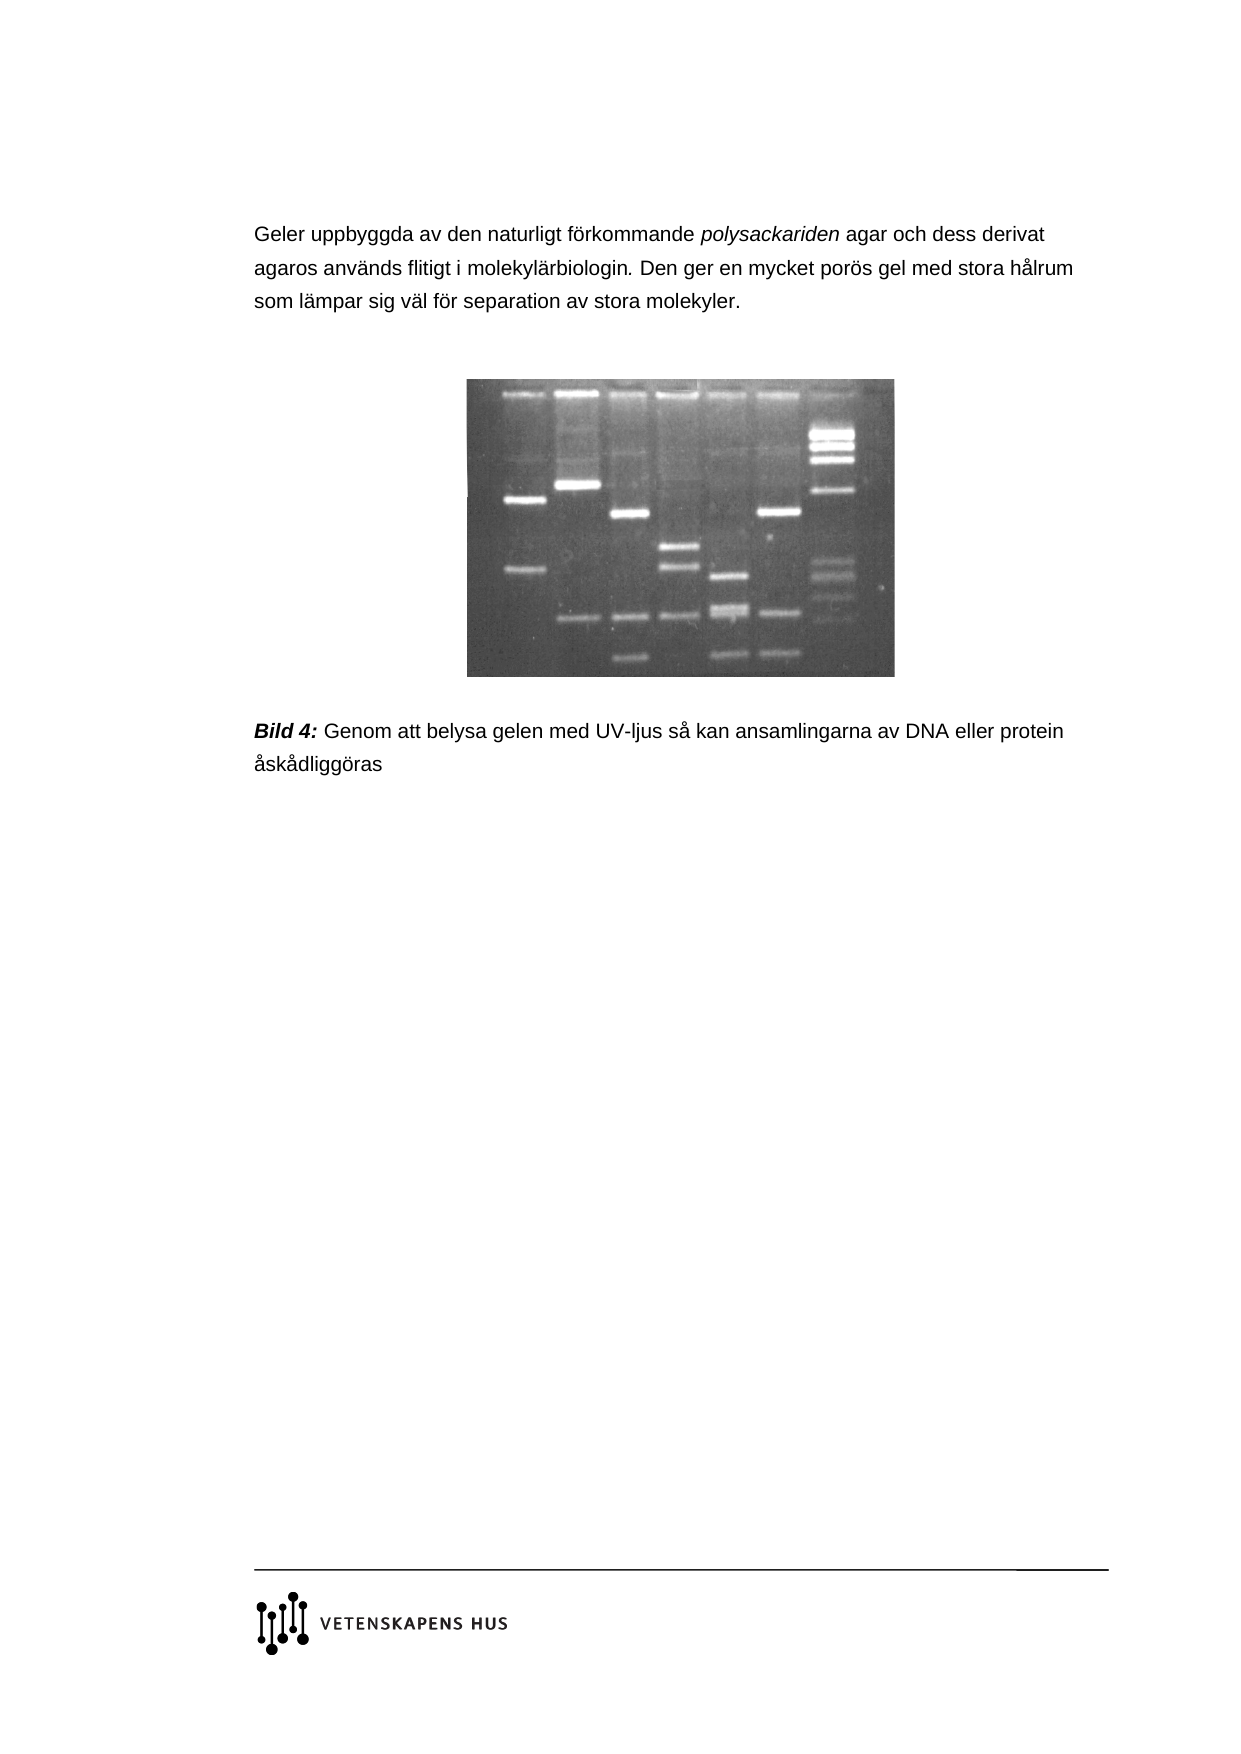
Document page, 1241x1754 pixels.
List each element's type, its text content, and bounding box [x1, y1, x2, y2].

text Bild 4: Genom att belysa gelen med UV-ljus så kan ansamlingarna av DNA eller protein åskådliggöras [254, 709, 1107, 776]
picture [466, 379, 895, 677]
text Geler uppbyggda av den naturligt förkommande polysackariden agar och dess derivat agaros används flitigt i molekylärbiologin. Den ger en mycket porös gel med stora hålrum som lämpar sig väl för separation av stora molekyler. [254, 213, 1107, 313]
picture [253, 1588, 511, 1659]
